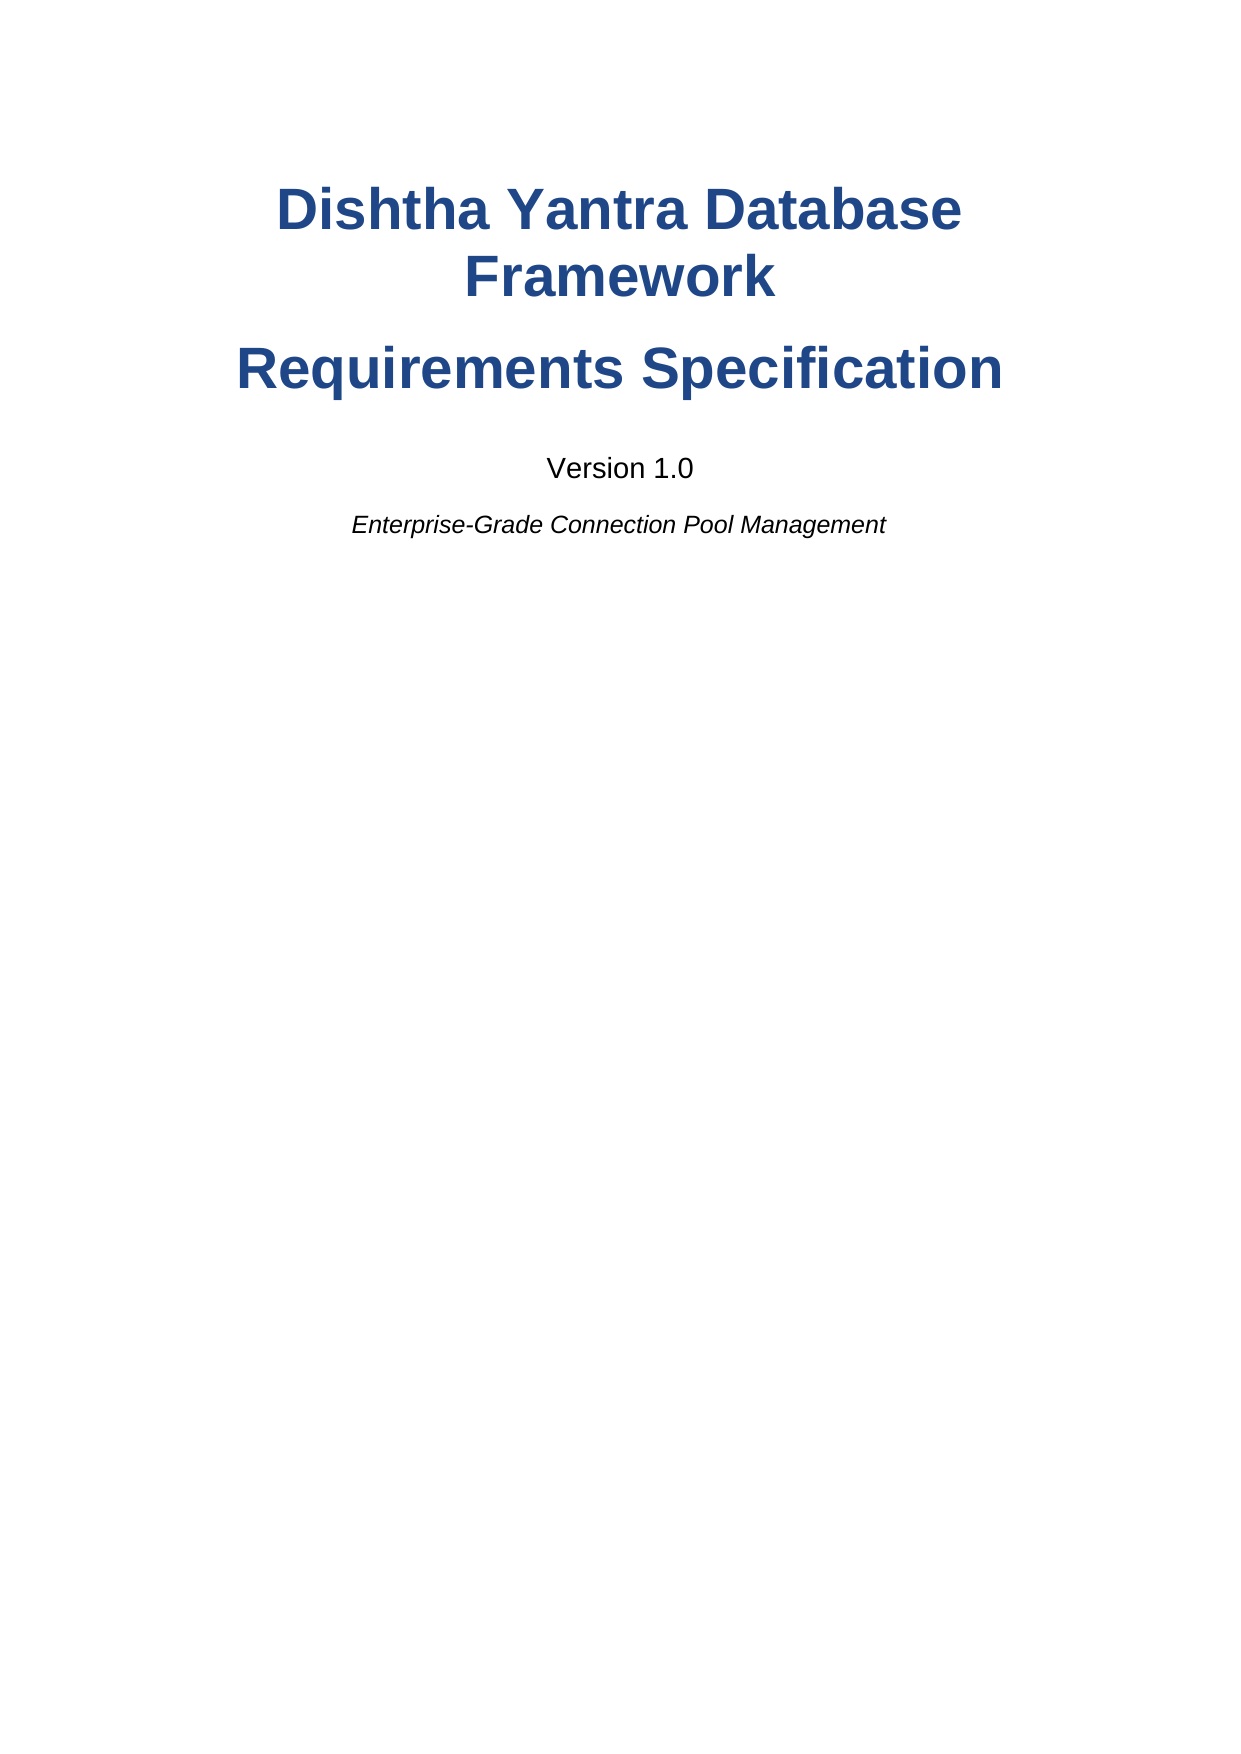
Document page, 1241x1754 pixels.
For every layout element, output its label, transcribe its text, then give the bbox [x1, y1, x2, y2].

text Enterprise-Grade Connection Pool Management [150, 510, 1090, 538]
title Dishtha Yantra Database Framework [150, 175, 1090, 309]
title Requirements Specification [150, 334, 1090, 401]
text Version 1.0 [150, 451, 1090, 485]
